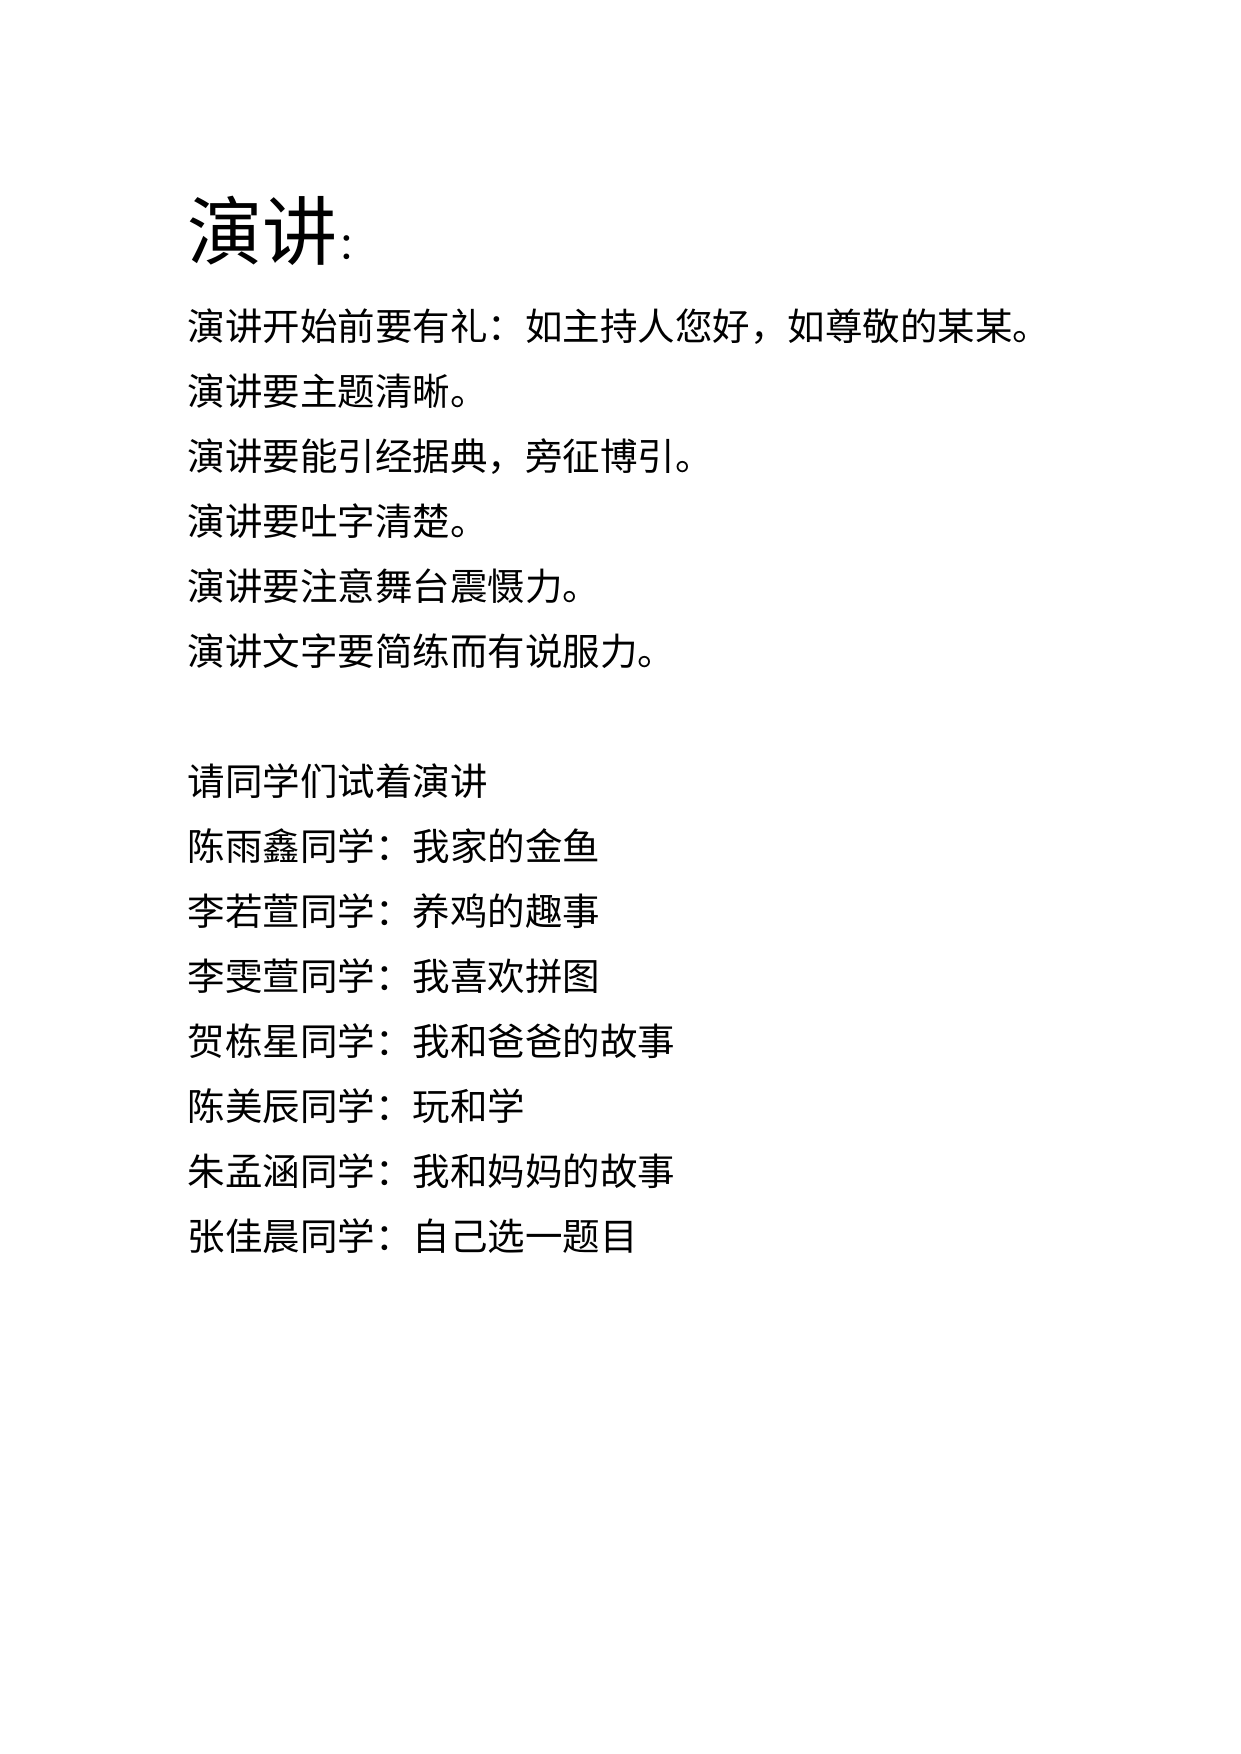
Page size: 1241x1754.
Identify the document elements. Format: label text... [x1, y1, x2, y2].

text 演讲要主题清晰。 [187, 357, 1053, 422]
text 李雯萱同学：我喜欢拼图 [187, 942, 1053, 1007]
text 贺栋星同学：我和爸爸的故事 [187, 1007, 1053, 1072]
text 请同学们试着演讲 [187, 747, 1053, 812]
text 陈雨鑫同学：我家的金鱼 [187, 812, 1053, 877]
text 朱孟涵同学：我和妈妈的故事 [187, 1137, 1053, 1202]
text 陈美辰同学：玩和学 [187, 1072, 1053, 1137]
text 演讲： [187, 162, 1053, 292]
text 演讲文字要简练而有说服力。 [187, 617, 1053, 682]
text 演讲要能引经据典，旁征博引。 [187, 422, 1053, 487]
text 演讲要吐字清楚。 [187, 487, 1053, 552]
text 李若萱同学：养鸡的趣事 [187, 877, 1053, 942]
text 张佳晨同学：自己选一题目 [187, 1202, 1053, 1267]
text 演讲要注意舞台震慑力。 [187, 552, 1053, 617]
text 演讲开始前要有礼：如主持人您好，如尊敬的某某。 [187, 292, 1053, 357]
